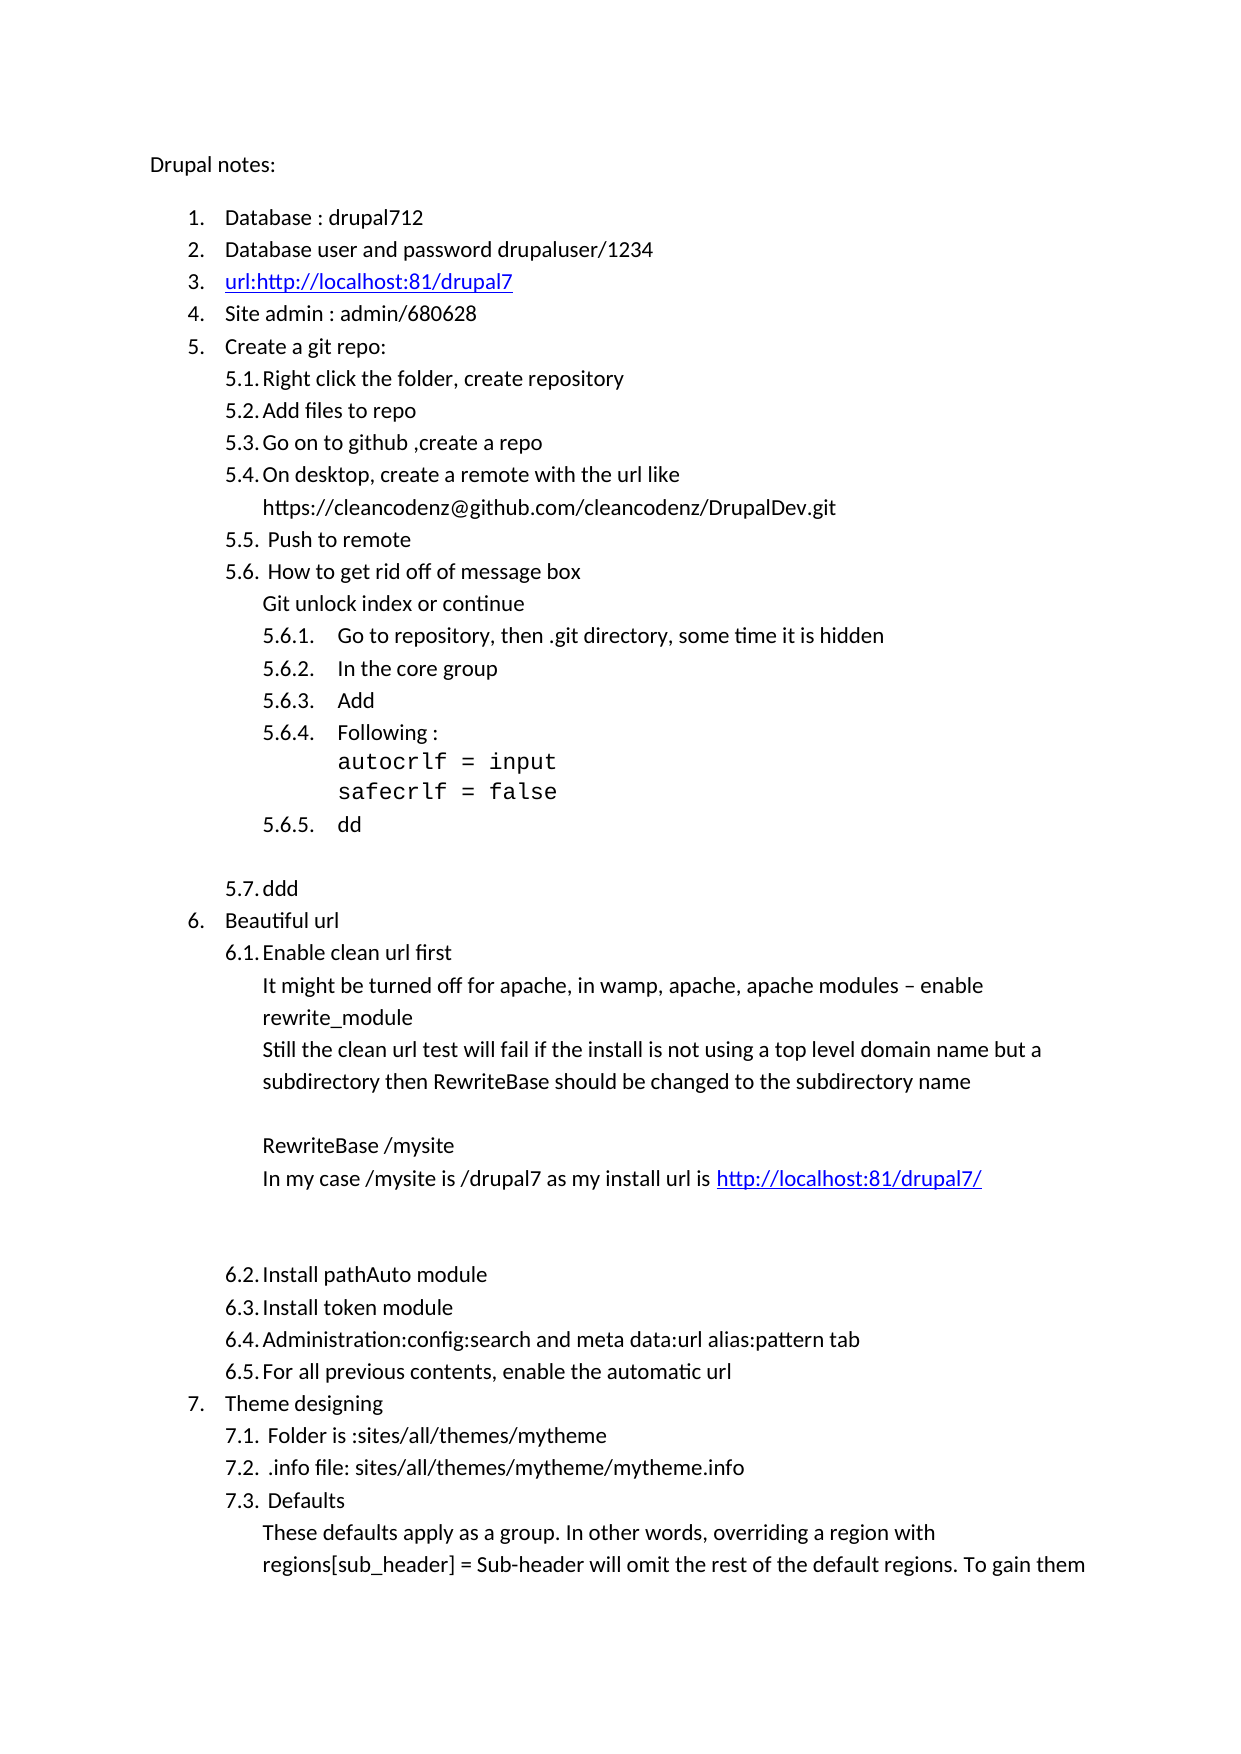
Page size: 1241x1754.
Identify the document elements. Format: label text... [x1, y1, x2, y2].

list Go on to github ,create a repo [225, 428, 1090, 456]
list Following : [262, 718, 1090, 746]
text Drupal notes: [150, 150, 1090, 178]
list Enable clean url first [225, 938, 1090, 967]
list Administration:config:search and meta data:url alias:pattern tab [225, 1325, 1090, 1353]
list On desktop, create a remote with the url like [225, 461, 1090, 488]
list Still the clean url test will fail if the install is not using a top level domain name but a subdirectory then RewriteBase should be changed to the subdirectory name [262, 1035, 1090, 1095]
list Site admin : admin/680628 [187, 299, 1090, 328]
list Install pathAuto module [225, 1260, 1090, 1288]
list Create a git repo: [187, 332, 1090, 360]
list Git unlock index or continue [262, 589, 1090, 617]
list For all previous contents, enable the automatic url [225, 1357, 1090, 1385]
list autocrlf = input safecrlf = false [337, 750, 1090, 806]
list In my case /mysite is /drupal7 as my install url is http://localhost:81/drupal7/ [262, 1164, 1090, 1192]
list Beautiful url [187, 906, 1090, 934]
list Install token module [225, 1293, 1090, 1321]
list dd [262, 810, 1090, 838]
list In the core group [262, 654, 1090, 682]
list ddd [225, 874, 1090, 902]
list Folder is :sites/all/themes/mytheme [225, 1421, 1090, 1449]
list RewriteBase /mysite [262, 1132, 1090, 1160]
list Push to remote [225, 525, 1090, 553]
list Database user and password drupaluser/1234 [187, 235, 1090, 263]
list .info file: sites/all/themes/mytheme/mytheme.info [225, 1453, 1090, 1482]
list Right click the folder, create repository [225, 364, 1090, 392]
list https://cleancodenz@github.com/cleancodenz/DrupalDev.git [262, 493, 1090, 521]
list Database : drupal712 [187, 203, 1090, 231]
list Go to repository, then .git directory, some time it is hidden [262, 621, 1090, 649]
list Defaults [225, 1486, 1090, 1514]
list It might be turned off for apache, in wamp, apache, apache modules – enable rewrite_module [262, 971, 1090, 1031]
list Theme designing [187, 1389, 1090, 1417]
list Add [262, 686, 1090, 714]
list url:http://localhost:81/drupal7 [187, 267, 1090, 295]
list How to get rid off of message box [225, 557, 1090, 585]
list Add files to repo [225, 396, 1090, 424]
